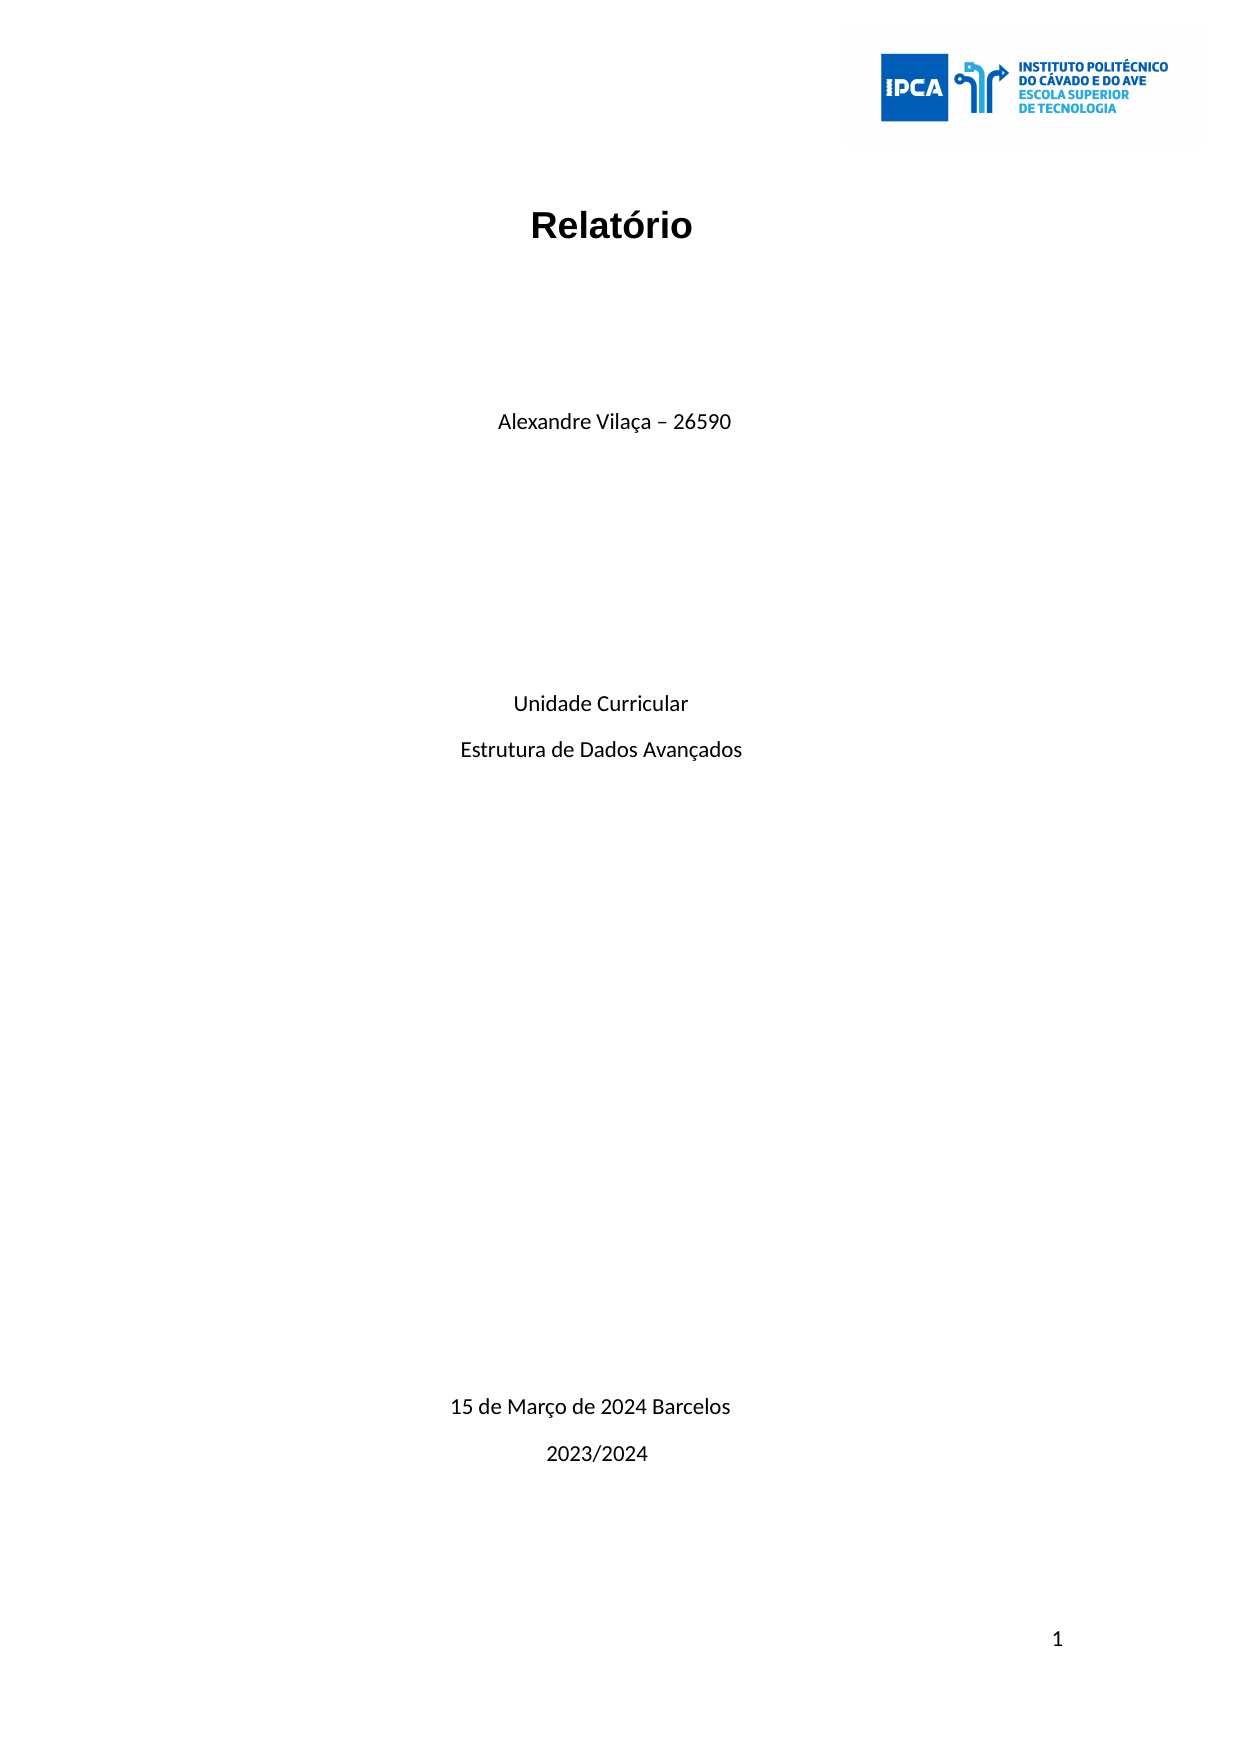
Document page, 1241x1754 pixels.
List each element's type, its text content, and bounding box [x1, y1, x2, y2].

text Unidade Curricular [177, 689, 1063, 717]
text Alexandre Vilaça – 26590 [177, 407, 1063, 436]
text 2023/2024 [472, 1439, 1063, 1467]
text Relatório [177, 204, 1063, 247]
text 15 de Março de 2024 Barcelos [177, 1392, 1063, 1420]
text Estrutura de Dados Avançados [177, 736, 1063, 764]
picture [842, 28, 1207, 147]
